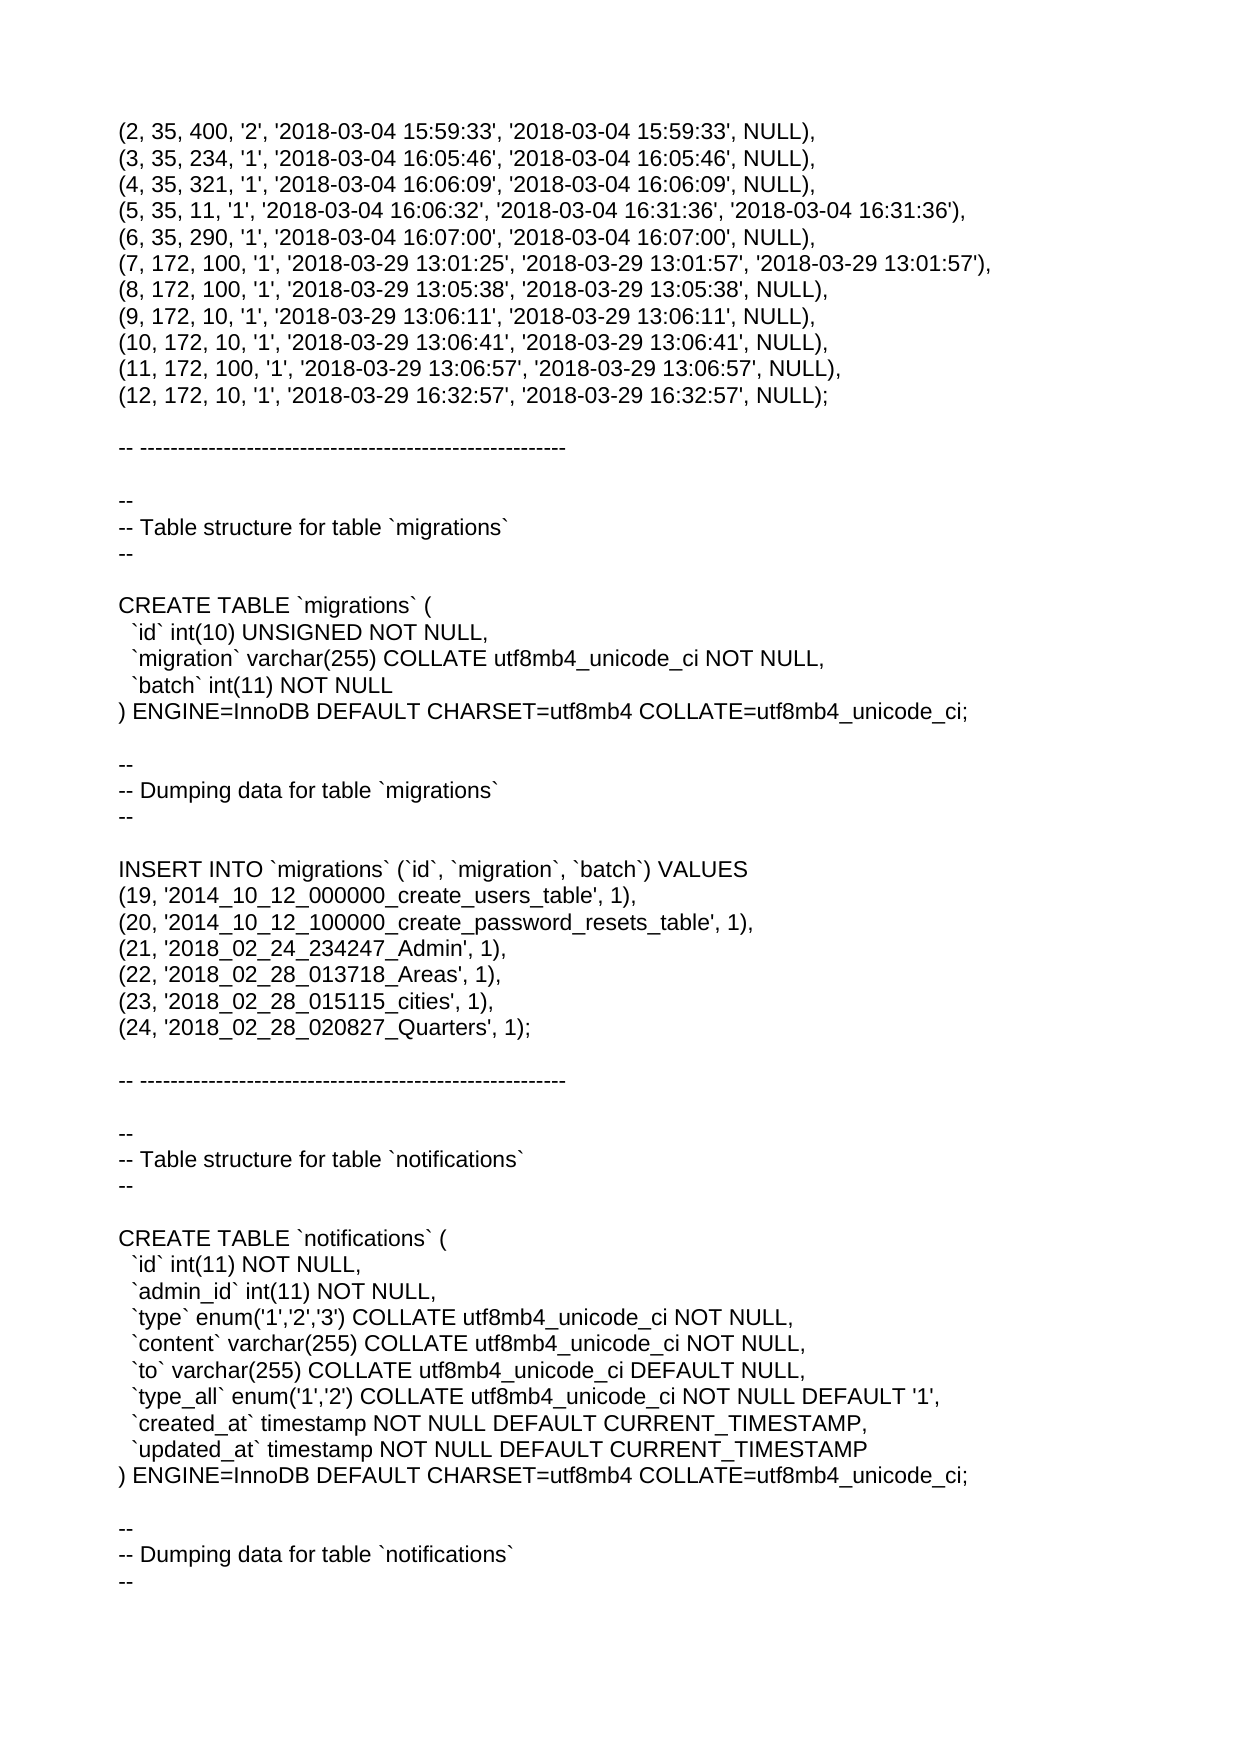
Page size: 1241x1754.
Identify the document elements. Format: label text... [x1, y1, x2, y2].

text ) ENGINE=InnoDB DEFAULT CHARSET=utf8mb4 COLLATE=utf8mb4_unicode_ci; [118, 698, 1122, 724]
text `id` int(11) NOT NULL, [118, 1251, 1122, 1278]
text (12, 172, 10, '1', '2018-03-29 16:32:57', '2018-03-29 16:32:57', NULL); [118, 382, 1122, 408]
text (19, '2014_10_12_000000_create_users_table', 1), [118, 882, 1122, 909]
text `admin_id` int(11) NOT NULL, [118, 1278, 1122, 1304]
text (22, '2018_02_28_013718_Areas', 1), [118, 961, 1122, 988]
text (4, 35, 321, '1', '2018-03-04 16:06:09', '2018-03-04 16:06:09', NULL), [118, 171, 1122, 197]
text -- -------------------------------------------------------- [118, 434, 1122, 461]
text `updated_at` timestamp NOT NULL DEFAULT CURRENT_TIMESTAMP [118, 1436, 1122, 1462]
text -- [118, 1119, 1122, 1146]
text `id` int(10) UNSIGNED NOT NULL, [118, 619, 1122, 645]
text (24, '2018_02_28_020827_Quarters', 1); [118, 1014, 1122, 1041]
text (2, 35, 400, '2', '2018-03-04 15:59:33', '2018-03-04 15:59:33', NULL), [118, 118, 1122, 144]
text -- [118, 751, 1122, 777]
text ) ENGINE=InnoDB DEFAULT CHARSET=utf8mb4 COLLATE=utf8mb4_unicode_ci; [118, 1462, 1122, 1488]
text CREATE TABLE `notifications` ( [118, 1225, 1122, 1251]
text -- [118, 1568, 1122, 1594]
text `type_all` enum('1','2') COLLATE utf8mb4_unicode_ci NOT NULL DEFAULT '1', [118, 1383, 1122, 1409]
text -- Dumping data for table `migrations` [118, 777, 1122, 803]
text -- [118, 1515, 1122, 1541]
text `migration` varchar(255) COLLATE utf8mb4_unicode_ci NOT NULL, [118, 645, 1122, 672]
text (23, '2018_02_28_015115_cities', 1), [118, 988, 1122, 1014]
text (9, 172, 10, '1', '2018-03-29 13:06:11', '2018-03-29 13:06:11', NULL), [118, 303, 1122, 329]
text -- Table structure for table `notifications` [118, 1146, 1122, 1172]
text (5, 35, 11, '1', '2018-03-04 16:06:32', '2018-03-04 16:31:36', '2018-03-04 16:31:36'), [118, 197, 1122, 223]
text INSERT INTO `migrations` (`id`, `migration`, `batch`) VALUES [118, 856, 1122, 882]
text (8, 172, 100, '1', '2018-03-29 13:05:38', '2018-03-29 13:05:38', NULL), [118, 276, 1122, 303]
text `type` enum('1','2','3') COLLATE utf8mb4_unicode_ci NOT NULL, [118, 1304, 1122, 1330]
text (3, 35, 234, '1', '2018-03-04 16:05:46', '2018-03-04 16:05:46', NULL), [118, 144, 1122, 171]
text -- [118, 803, 1122, 830]
text -- Table structure for table `migrations` [118, 513, 1122, 540]
text -- [118, 1172, 1122, 1199]
text `batch` int(11) NOT NULL [118, 672, 1122, 698]
text (7, 172, 100, '1', '2018-03-29 13:01:25', '2018-03-29 13:01:57', '2018-03-29 13:01:57'), [118, 250, 1122, 276]
text -- [118, 487, 1122, 513]
text CREATE TABLE `migrations` ( [118, 592, 1122, 619]
text `content` varchar(255) COLLATE utf8mb4_unicode_ci NOT NULL, [118, 1330, 1122, 1357]
text (20, '2014_10_12_100000_create_password_resets_table', 1), [118, 909, 1122, 935]
text -- -------------------------------------------------------- [118, 1067, 1122, 1093]
text (21, '2018_02_24_234247_Admin', 1), [118, 935, 1122, 961]
text (11, 172, 100, '1', '2018-03-29 13:06:57', '2018-03-29 13:06:57', NULL), [118, 355, 1122, 382]
text `created_at` timestamp NOT NULL DEFAULT CURRENT_TIMESTAMP, [118, 1409, 1122, 1436]
text (10, 172, 10, '1', '2018-03-29 13:06:41', '2018-03-29 13:06:41', NULL), [118, 329, 1122, 355]
text `to` varchar(255) COLLATE utf8mb4_unicode_ci DEFAULT NULL, [118, 1357, 1122, 1383]
text -- [118, 540, 1122, 566]
text -- Dumping data for table `notifications` [118, 1541, 1122, 1568]
text (6, 35, 290, '1', '2018-03-04 16:07:00', '2018-03-04 16:07:00', NULL), [118, 223, 1122, 250]
